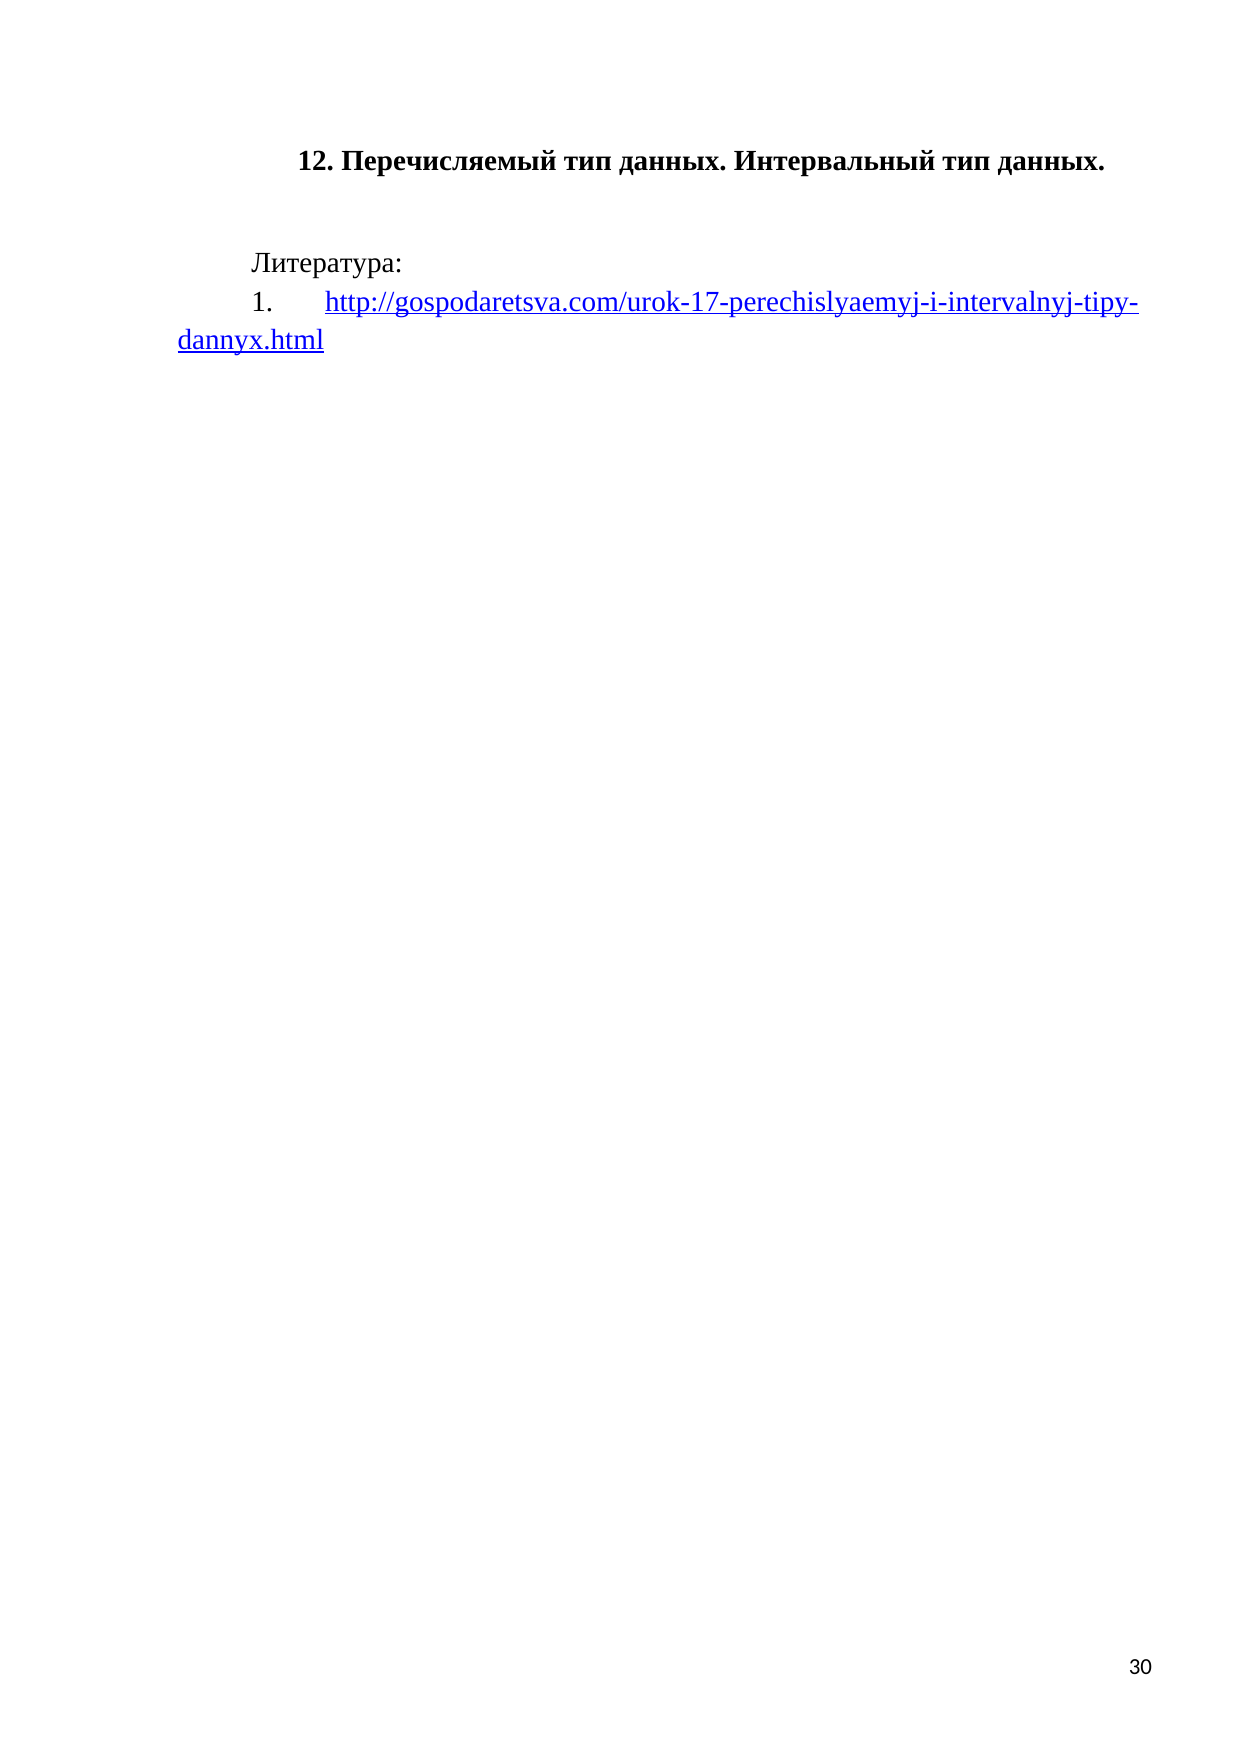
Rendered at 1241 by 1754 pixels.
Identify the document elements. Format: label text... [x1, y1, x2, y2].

subtitle 12. Перечисляемый тип данных. Интервальный тип данных. [177, 143, 1152, 177]
list http://gospodaretsva.com/urok-17-perechislyaemyj-i-intervalnyj-tipy-dannyx.html [177, 284, 1152, 356]
text Литература: [177, 245, 1152, 279]
